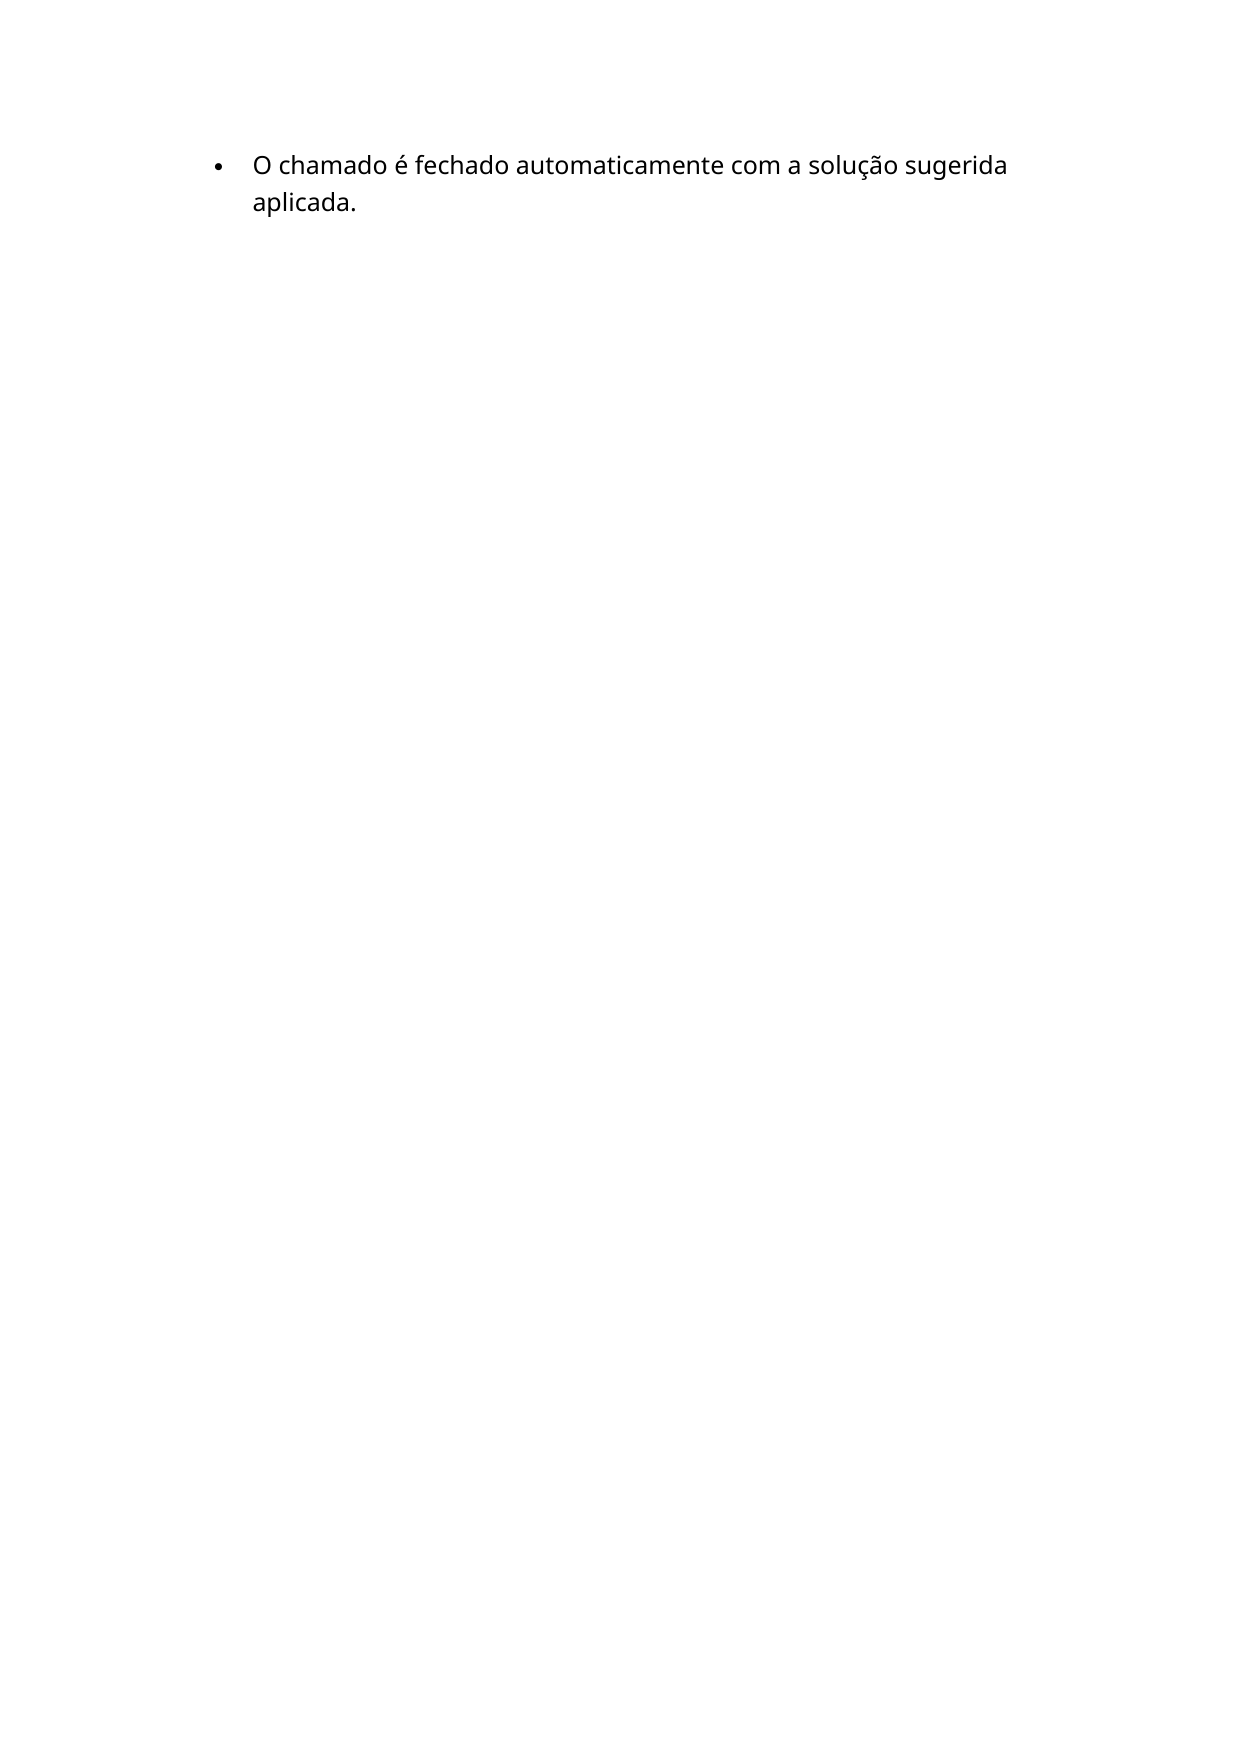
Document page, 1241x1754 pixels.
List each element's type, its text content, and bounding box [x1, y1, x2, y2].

list O chamado é fechado automaticamente com a solução sugerida aplicada. [215, 148, 1063, 218]
